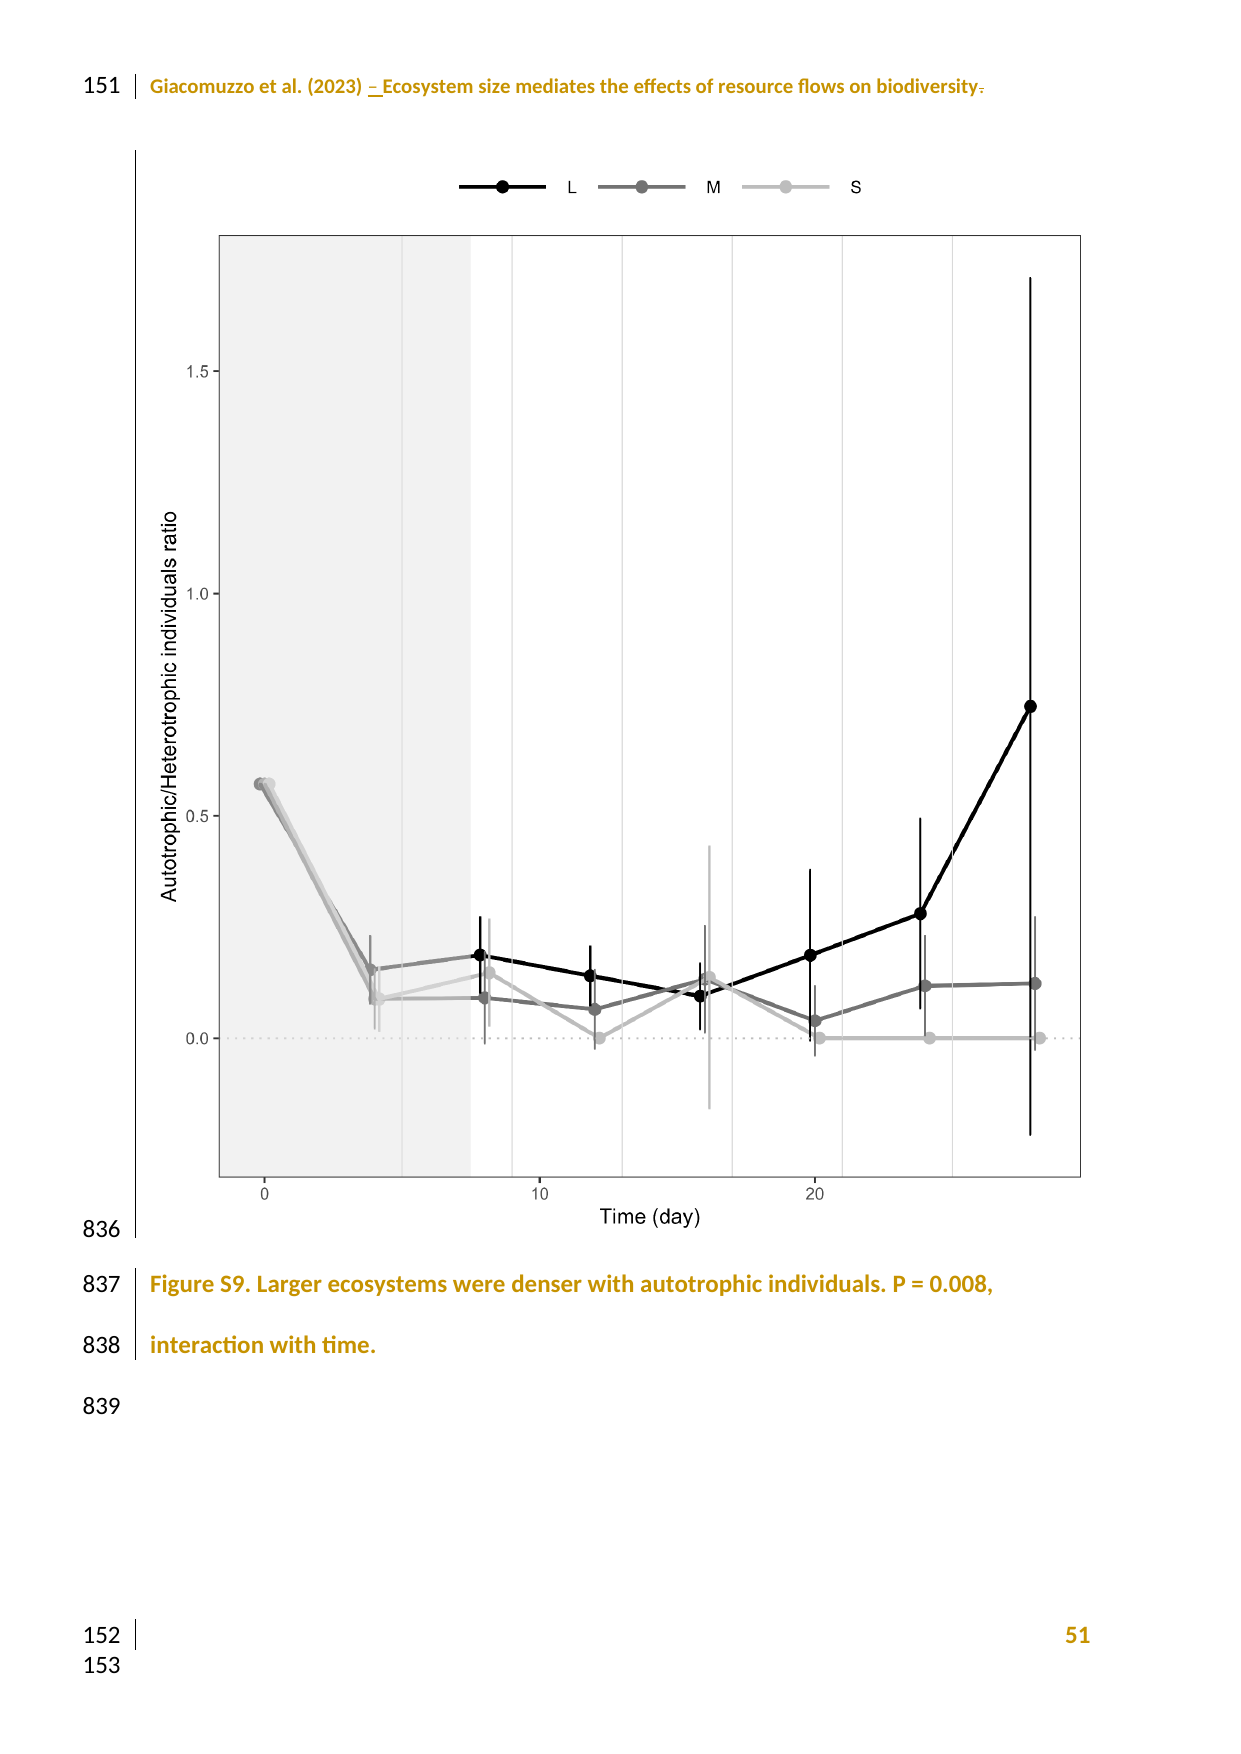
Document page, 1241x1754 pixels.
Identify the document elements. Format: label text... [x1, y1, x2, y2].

text Figure S9. Larger ecosystems were denser with autotrophic individuals. P = 0.008, interaction with time. [150, 1268, 1090, 1359]
picture [150, 150, 1091, 1238]
